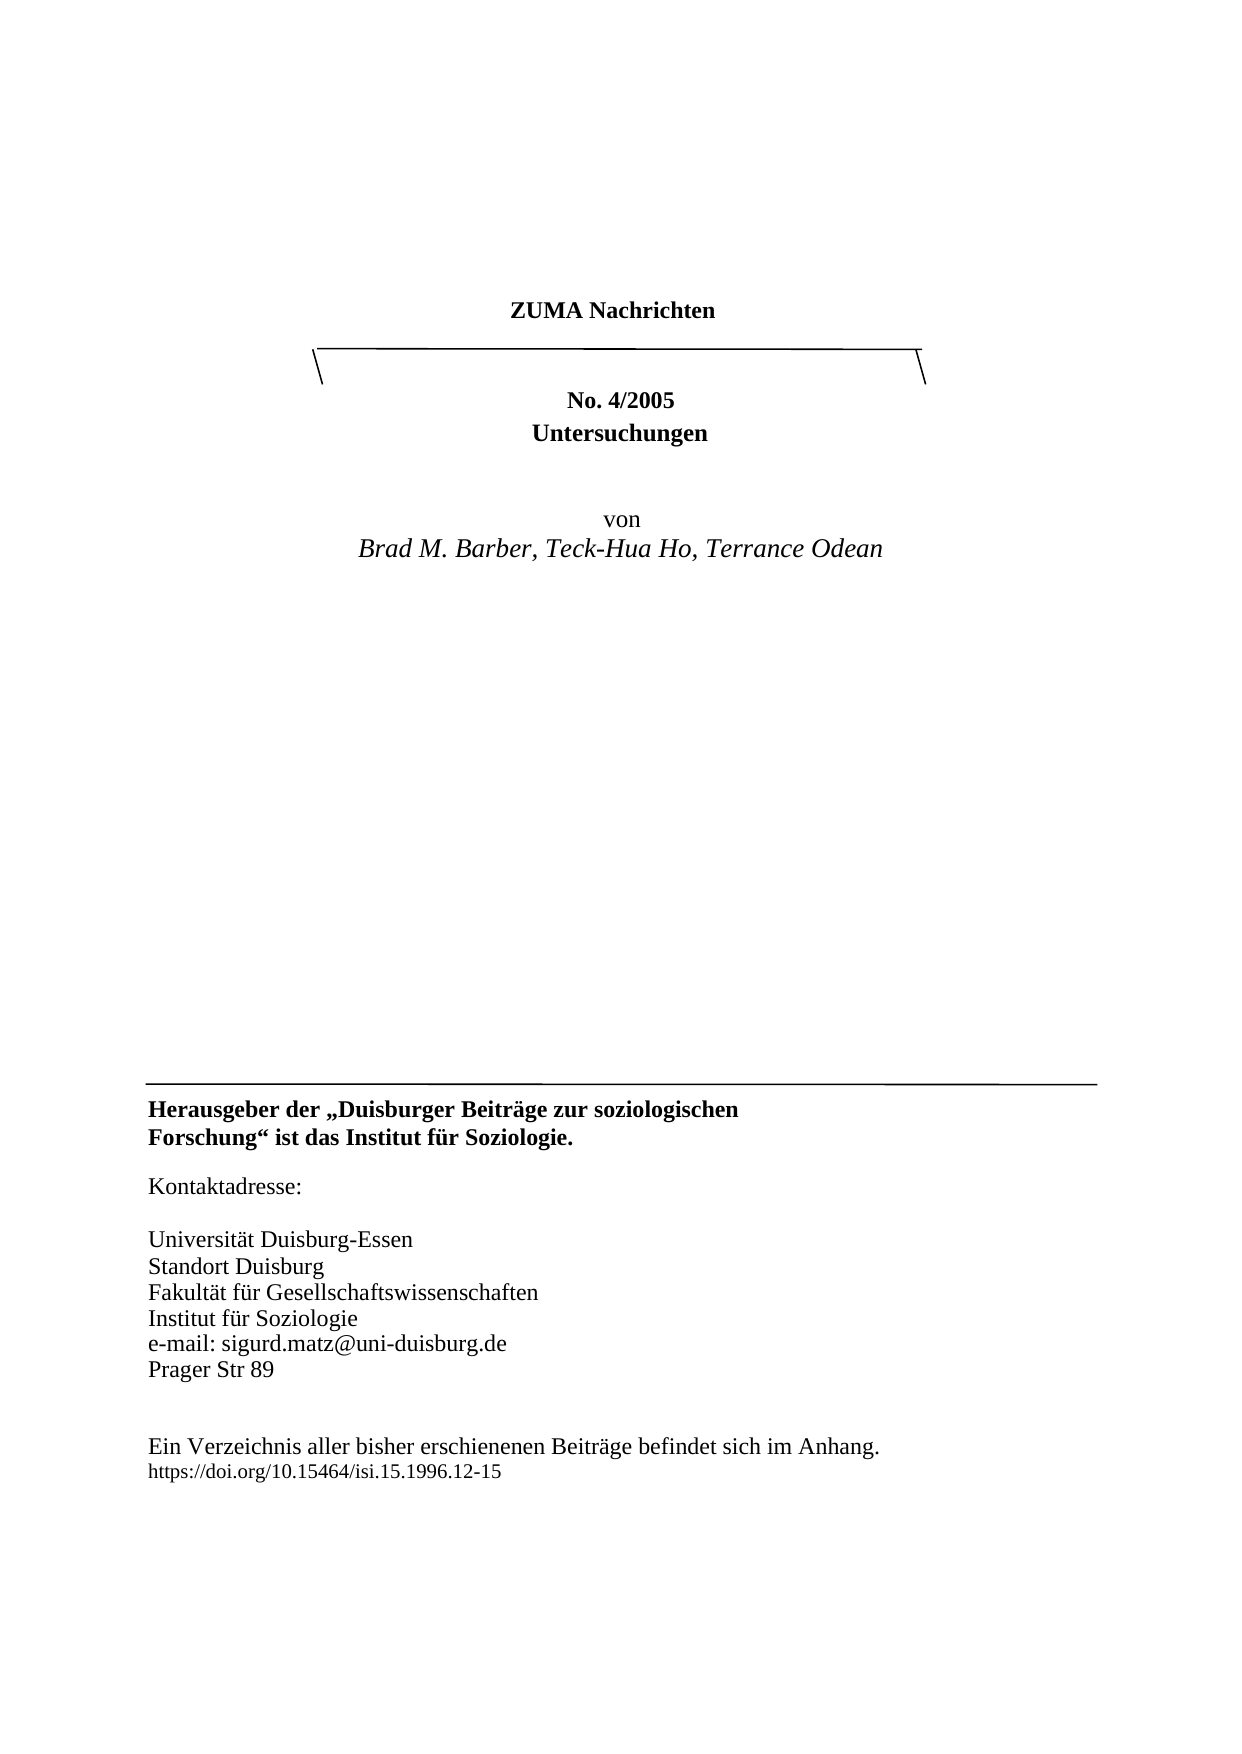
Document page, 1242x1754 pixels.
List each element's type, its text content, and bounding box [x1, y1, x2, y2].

text Prager Str 89 [148, 1357, 443, 1383]
text Brad M. Barber, Teck-Hua Ho, Terrance Odean [148, 533, 1094, 564]
text Institut für Soziologie [148, 1306, 1092, 1332]
text Standort Duisburg [148, 1253, 1092, 1280]
text Fakultät für Gesellschaftswissenschaften [148, 1280, 1092, 1306]
text Ein Verzeichnis aller bisher erschienenen Beiträge befindet sich im Anhang. [148, 1432, 1092, 1459]
text e-mail: sigurd.matz@uni-duisburg.de [148, 1332, 1092, 1357]
text https://doi.org/10.15464/isi.15.1996.12-15 [148, 1459, 1092, 1483]
text von [148, 504, 1096, 533]
text Kontaktadresse: [148, 1172, 1092, 1199]
text No. 4/2005 [148, 386, 1094, 414]
text ZUMA Nachrichten [148, 297, 1077, 324]
text Untersuchungen [148, 418, 1092, 446]
text Universität Duisburg-Essen [148, 1225, 1092, 1253]
text Herausgeber der „Duisburger Beiträge zur soziologischen Forschung“ ist das Institut für Soziologie. [148, 1096, 837, 1150]
